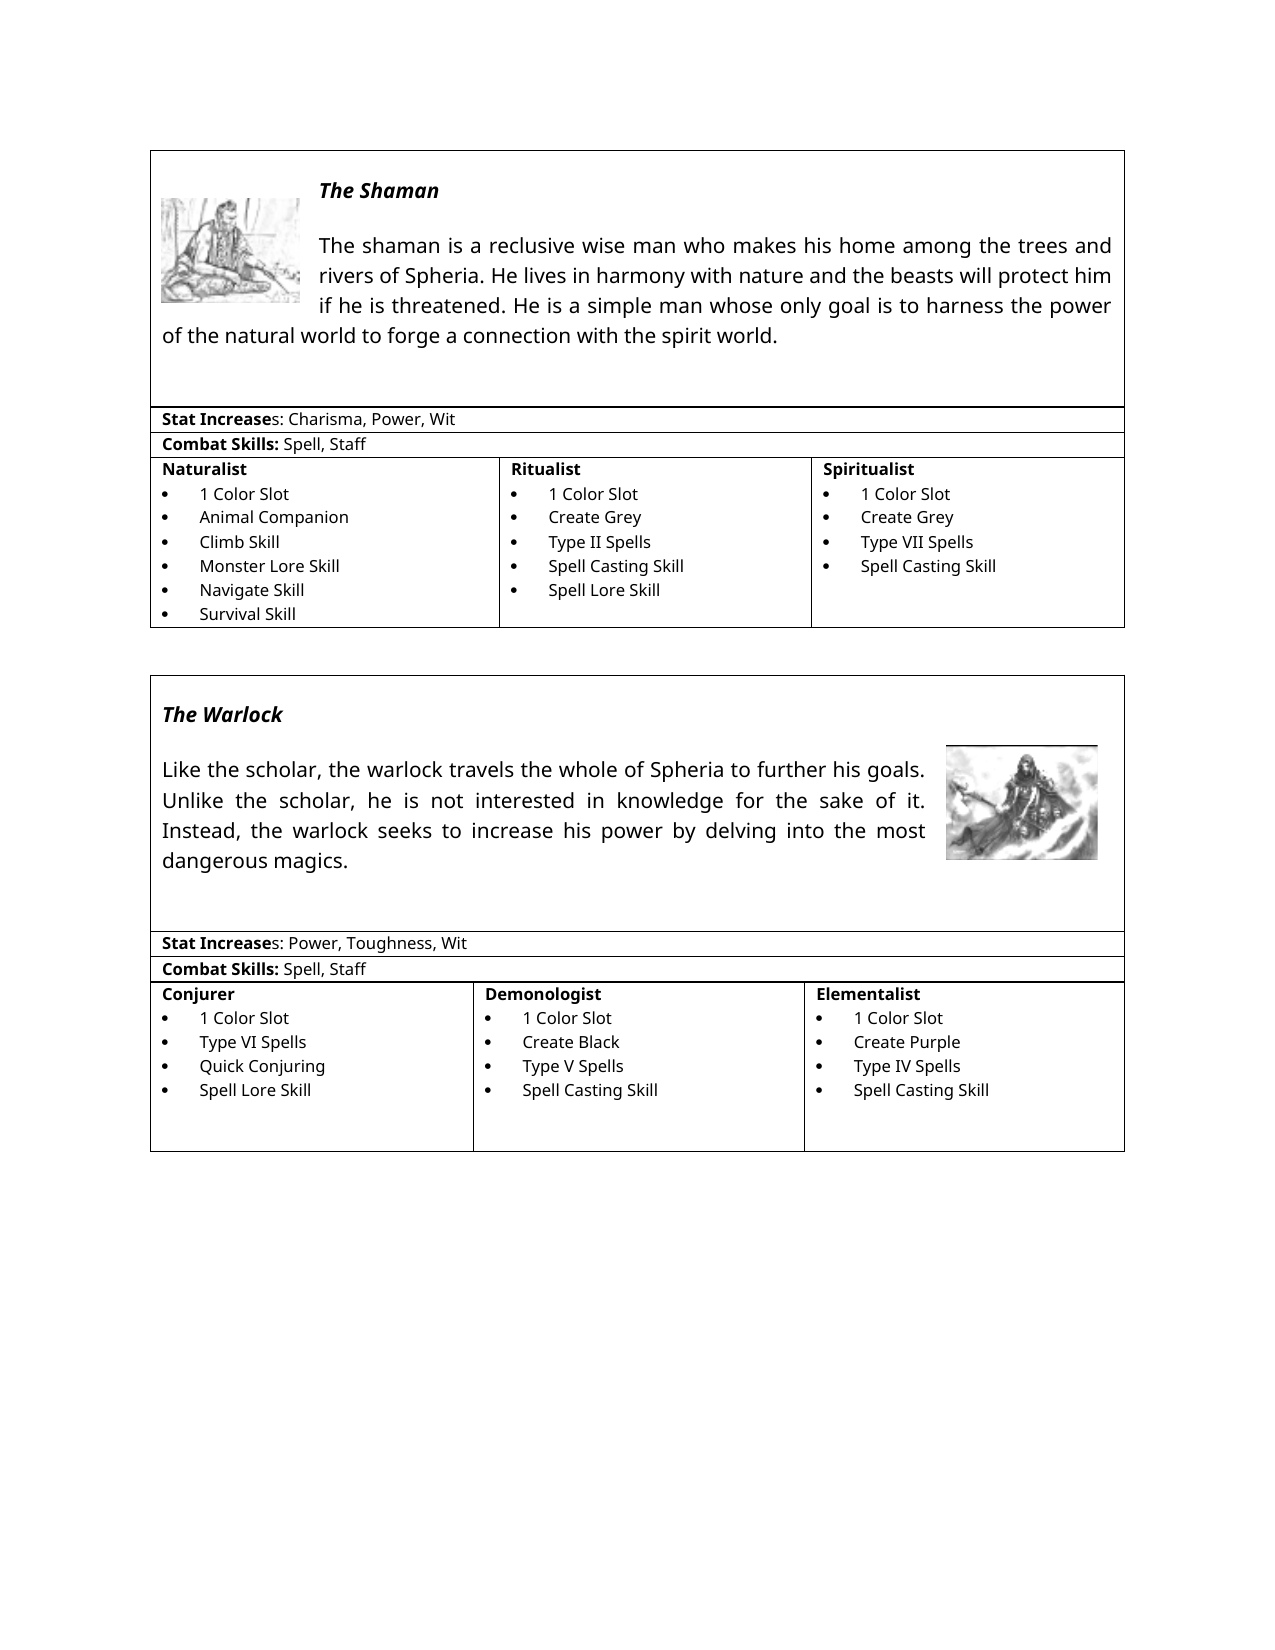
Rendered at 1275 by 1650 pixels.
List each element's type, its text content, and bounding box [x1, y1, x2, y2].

table_cell Stat Increases: Power, Toughness, Wit [151, 932, 1124, 956]
picture [159, 198, 300, 301]
table_cell Ritualist 1 Color Slot Create Grey Type II Spells Spell Casting Skill Spell Lore Skill [500, 458, 811, 627]
table_cell Combat Skills: Spell, Staff [151, 957, 1124, 981]
table_cell Stat Increases: Charisma, Power, Wit [151, 408, 1124, 432]
table_cell Naturalist 1 Color Slot Animal Companion Climb Skill Monster Lore Skill Navigate Skill Survival Skill [151, 458, 499, 627]
picture [944, 745, 1098, 857]
table_cell Spiritualist 1 Color Slot Create Grey Type VII Spells Spell Casting Skill [812, 458, 1124, 627]
table_cell Conjurer 1 Color Slot Type VI Spells Quick Conjuring Spell Lore Skill [151, 983, 473, 1151]
table_cell Elementalist 1 Color Slot Create Purple Type IV Spells Spell Casting Skill [805, 983, 1124, 1151]
table_cell Demonologist 1 Color Slot Create Black Type V Spells Spell Casting Skill [474, 983, 804, 1151]
table_header The Warlock Like the scholar, the warlock travels the whole of Spheria to further his goals. Unlike the scholar, he is not interested in knowledge for the sake of it. Instead, the warlock seeks to increase his power by delving into the most dangerous magics. [151, 676, 1124, 931]
table_cell Combat Skills: Spell, Staff [151, 433, 1124, 457]
